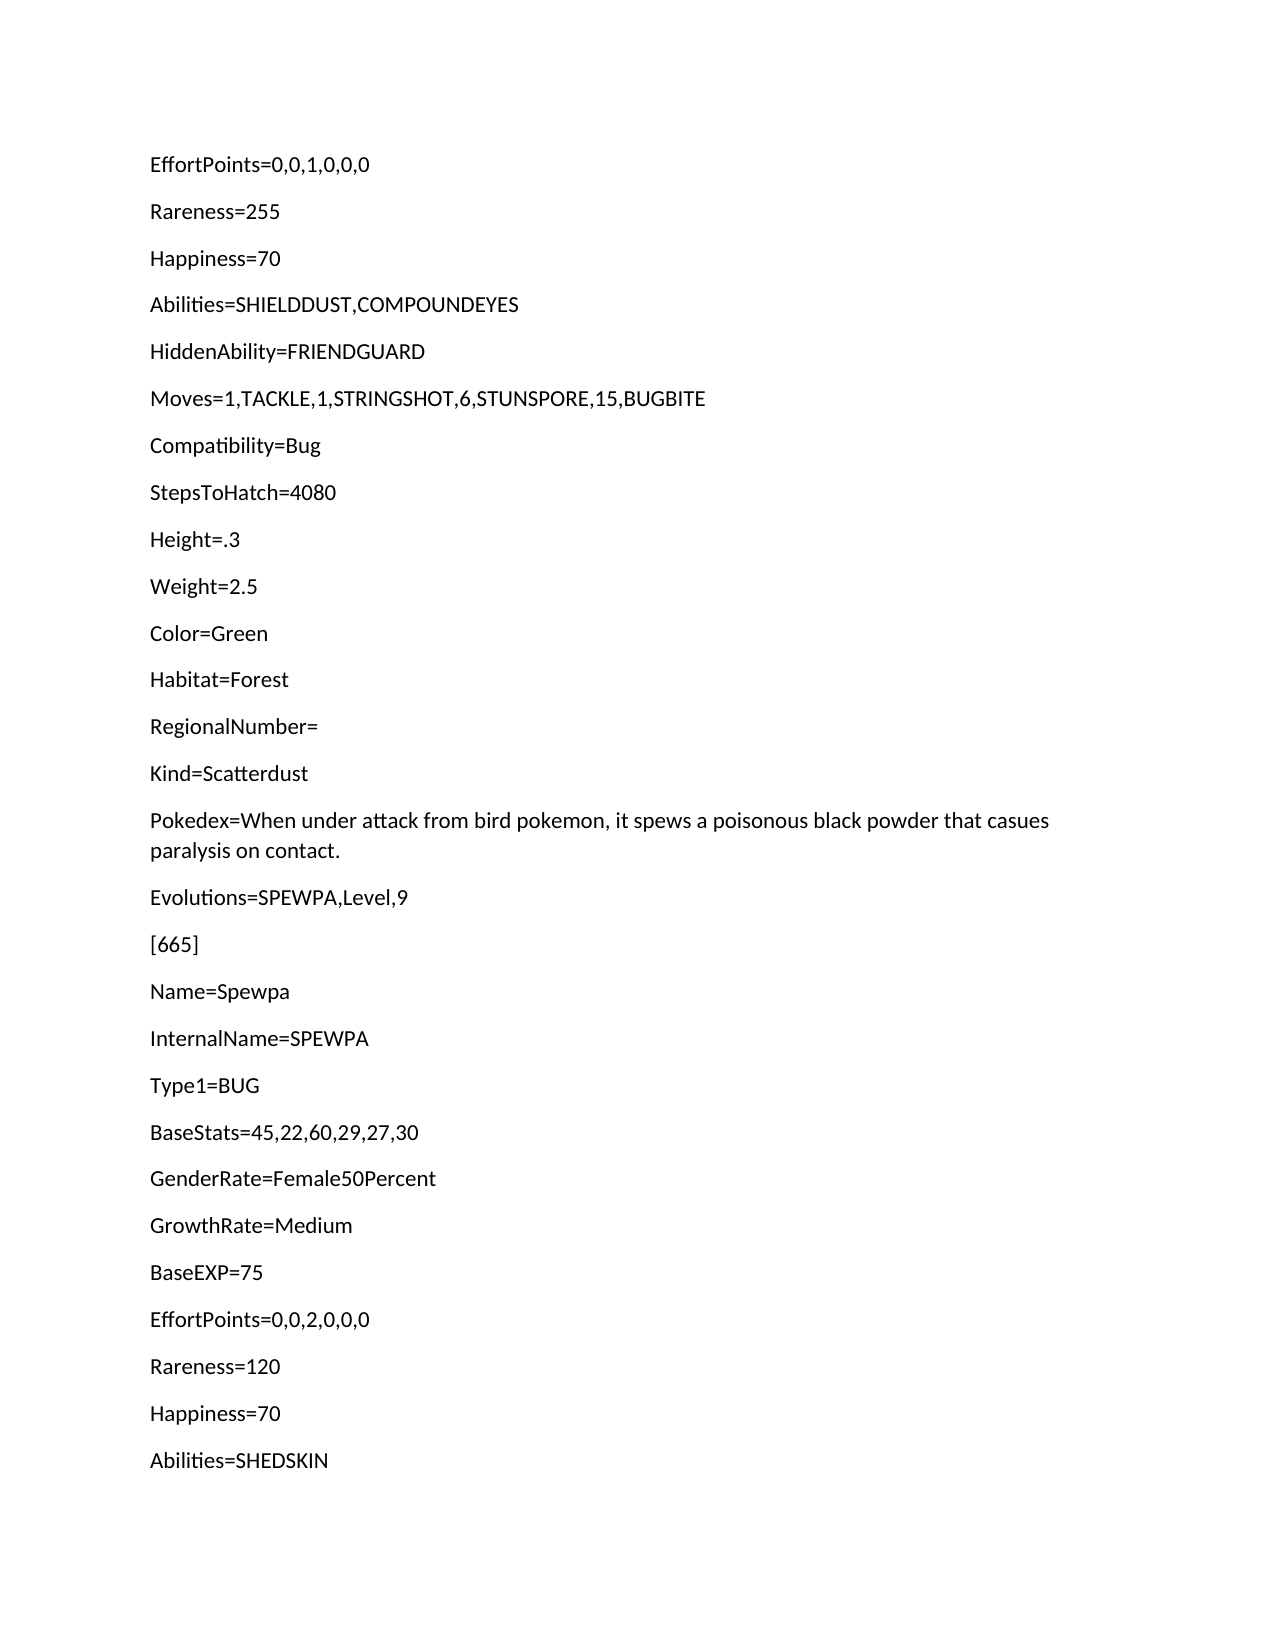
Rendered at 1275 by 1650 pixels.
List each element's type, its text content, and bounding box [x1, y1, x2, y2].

text BaseStats=45,22,60,29,27,30 [150, 1118, 1125, 1146]
text Habitat=Forest [150, 666, 1125, 694]
text Evolutions=SPEWPA,Level,9 [150, 883, 1125, 911]
text Abilities=SHIELDDUST,COMPOUNDEYES [150, 291, 1125, 319]
text Happiness=70 [150, 244, 1125, 272]
text Abilities=SHEDSKIN [150, 1446, 1125, 1474]
text BaseEXP=75 [150, 1258, 1125, 1286]
text EffortPoints=0,0,1,0,0,0 [150, 150, 1125, 178]
text Height=.3 [150, 525, 1125, 553]
text StepsToHatch=4080 [150, 478, 1125, 506]
text RegionalNumber= [150, 712, 1125, 741]
text Happiness=70 [150, 1399, 1125, 1427]
text Rareness=120 [150, 1352, 1125, 1380]
text Moves=1,TACKLE,1,STRINGSHOT,6,STUNSPORE,15,BUGBITE [150, 384, 1125, 412]
text Name=Spewpa [150, 977, 1125, 1005]
text Type1=BUG [150, 1071, 1125, 1099]
text Compatibility=Bug [150, 431, 1125, 459]
text Pokedex=When under attack from bird pokemon, it spews a poisonous black powder that casues paralysis on contact. [150, 806, 1125, 864]
text Rareness=255 [150, 197, 1125, 225]
text GrowthRate=Medium [150, 1211, 1125, 1239]
text [665] [150, 930, 1125, 958]
text EffortPoints=0,0,2,0,0,0 [150, 1305, 1125, 1333]
text GenderRate=Female50Percent [150, 1164, 1125, 1193]
text Weight=2.5 [150, 572, 1125, 600]
text Kind=Scatterdust [150, 759, 1125, 787]
text Color=Green [150, 619, 1125, 647]
text InternalName=SPEWPA [150, 1024, 1125, 1052]
text HiddenAbility=FRIENDGUARD [150, 337, 1125, 366]
